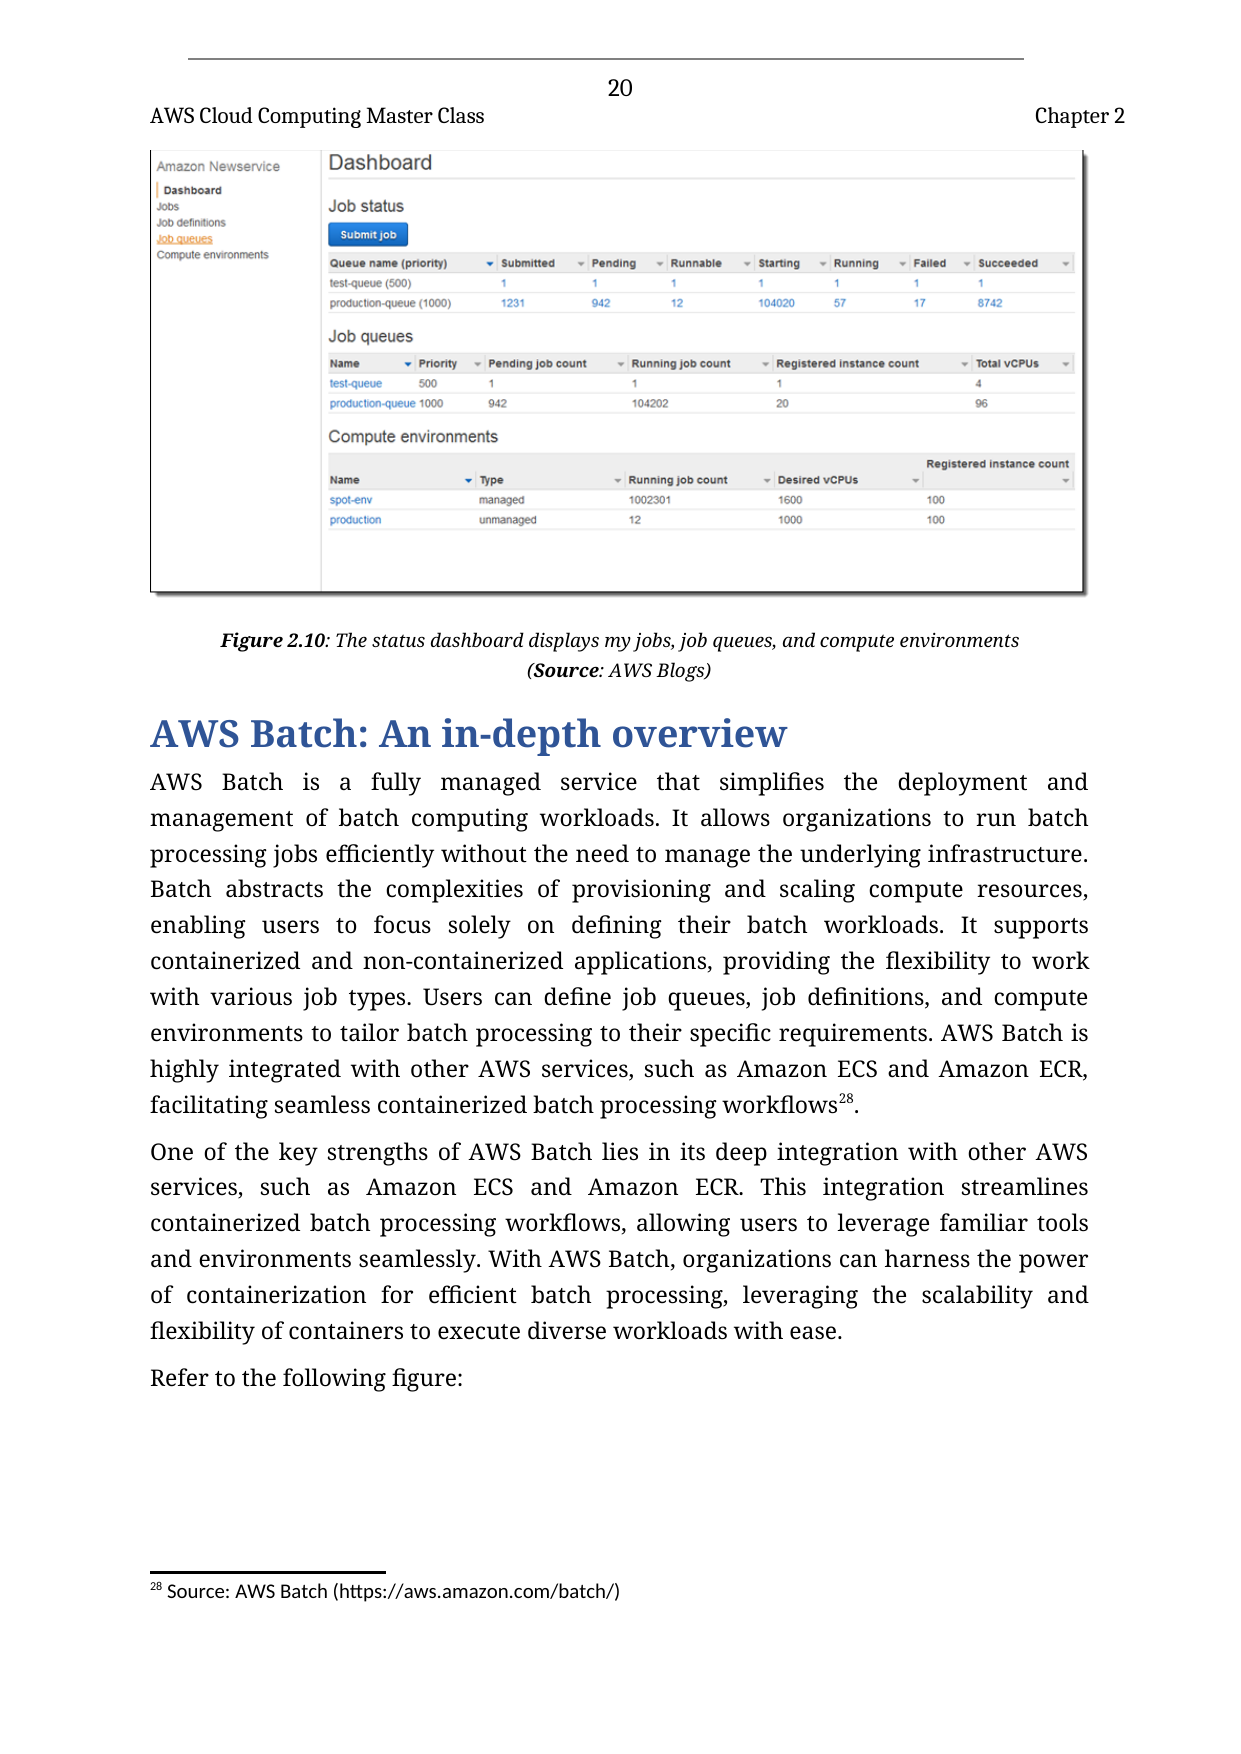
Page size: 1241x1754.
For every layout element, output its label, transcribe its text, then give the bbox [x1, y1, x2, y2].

text AWS Batch is a fully managed service that simplifies the deployment and management of batch computing workloads. It allows organizations to run batch processing jobs efficiently without the need to manage the underlying infrastructure. Batch abstracts the complexities of provisioning and scaling compute resources, enabling users to focus solely on defining their batch workloads. It supports containerized and non-containerized applications, providing the flexibility to work with various job types. Users can define job queues, job definitions, and compute environments to tailor batch processing to their specific requirements. AWS Batch is highly integrated with other AWS services, such as Amazon ECS and Amazon ECR, facilitating seamless containerized batch processing workflows. [150, 766, 1090, 1120]
text Figure 2.10: The status dashboard displays my jobs, job queues, and compute environments [150, 628, 1090, 653]
subtitle AWS Batch: An in-depth overview [150, 707, 1090, 758]
text (Source: AWS Blogs) [150, 657, 1090, 682]
text One of the key strengths of AWS Batch lies in its deep integration with other AWS services, such as Amazon ECS and Amazon ECR. This integration streamlines containerized batch processing workflows, allowing users to leverage familiar tools and environments seamlessly. With AWS Batch, organizations can harness the power of containerization for efficient batch processing, leveraging the scalability and flexibility of containers to execute diverse workloads with ease. [150, 1135, 1090, 1346]
text Refer to the following figure: [150, 1361, 1090, 1393]
picture [150, 150, 1094, 603]
